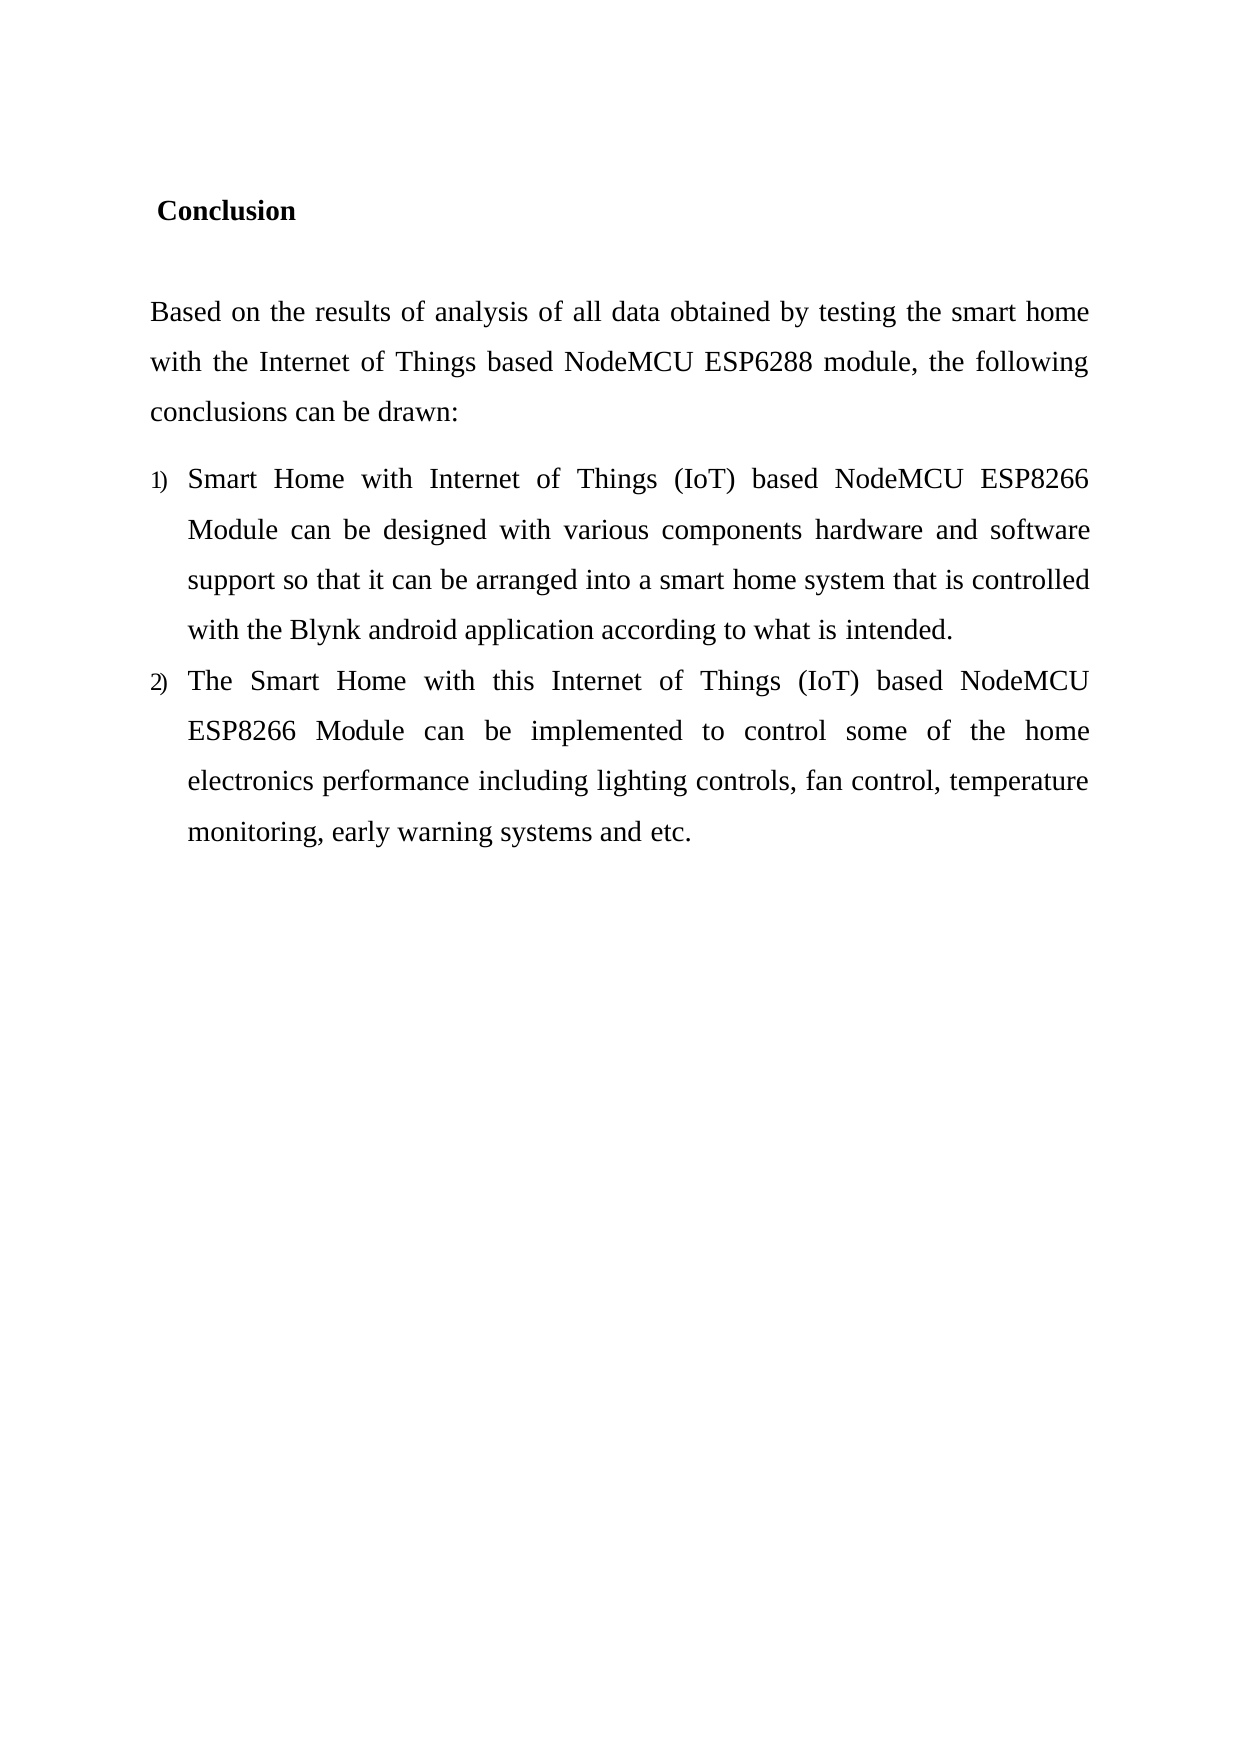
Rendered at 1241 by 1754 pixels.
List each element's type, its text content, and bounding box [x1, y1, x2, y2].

list The Smart Home with this Internet of Things (IoT) based NodeMCU ESP8266 Module can be implemented to control some of the home electronics performance including lighting controls, fan control, temperature monitoring, early warning systems and etc. [150, 663, 1090, 847]
text Based on the results of analysis of all data obtained by testing the smart home with the Internet of Things based NodeMCU ESP6288 module, the following conclusions can be drawn: [150, 294, 1090, 428]
list Conclusion [157, 193, 1134, 226]
list Smart Home with Internet of Things (IoT) based NodeMCU ESP8266 Module can be designed with various components hardware and software support so that it can be arranged into a smart home system that is controlled with the Blynk android application according to what is intended. [150, 461, 1090, 646]
